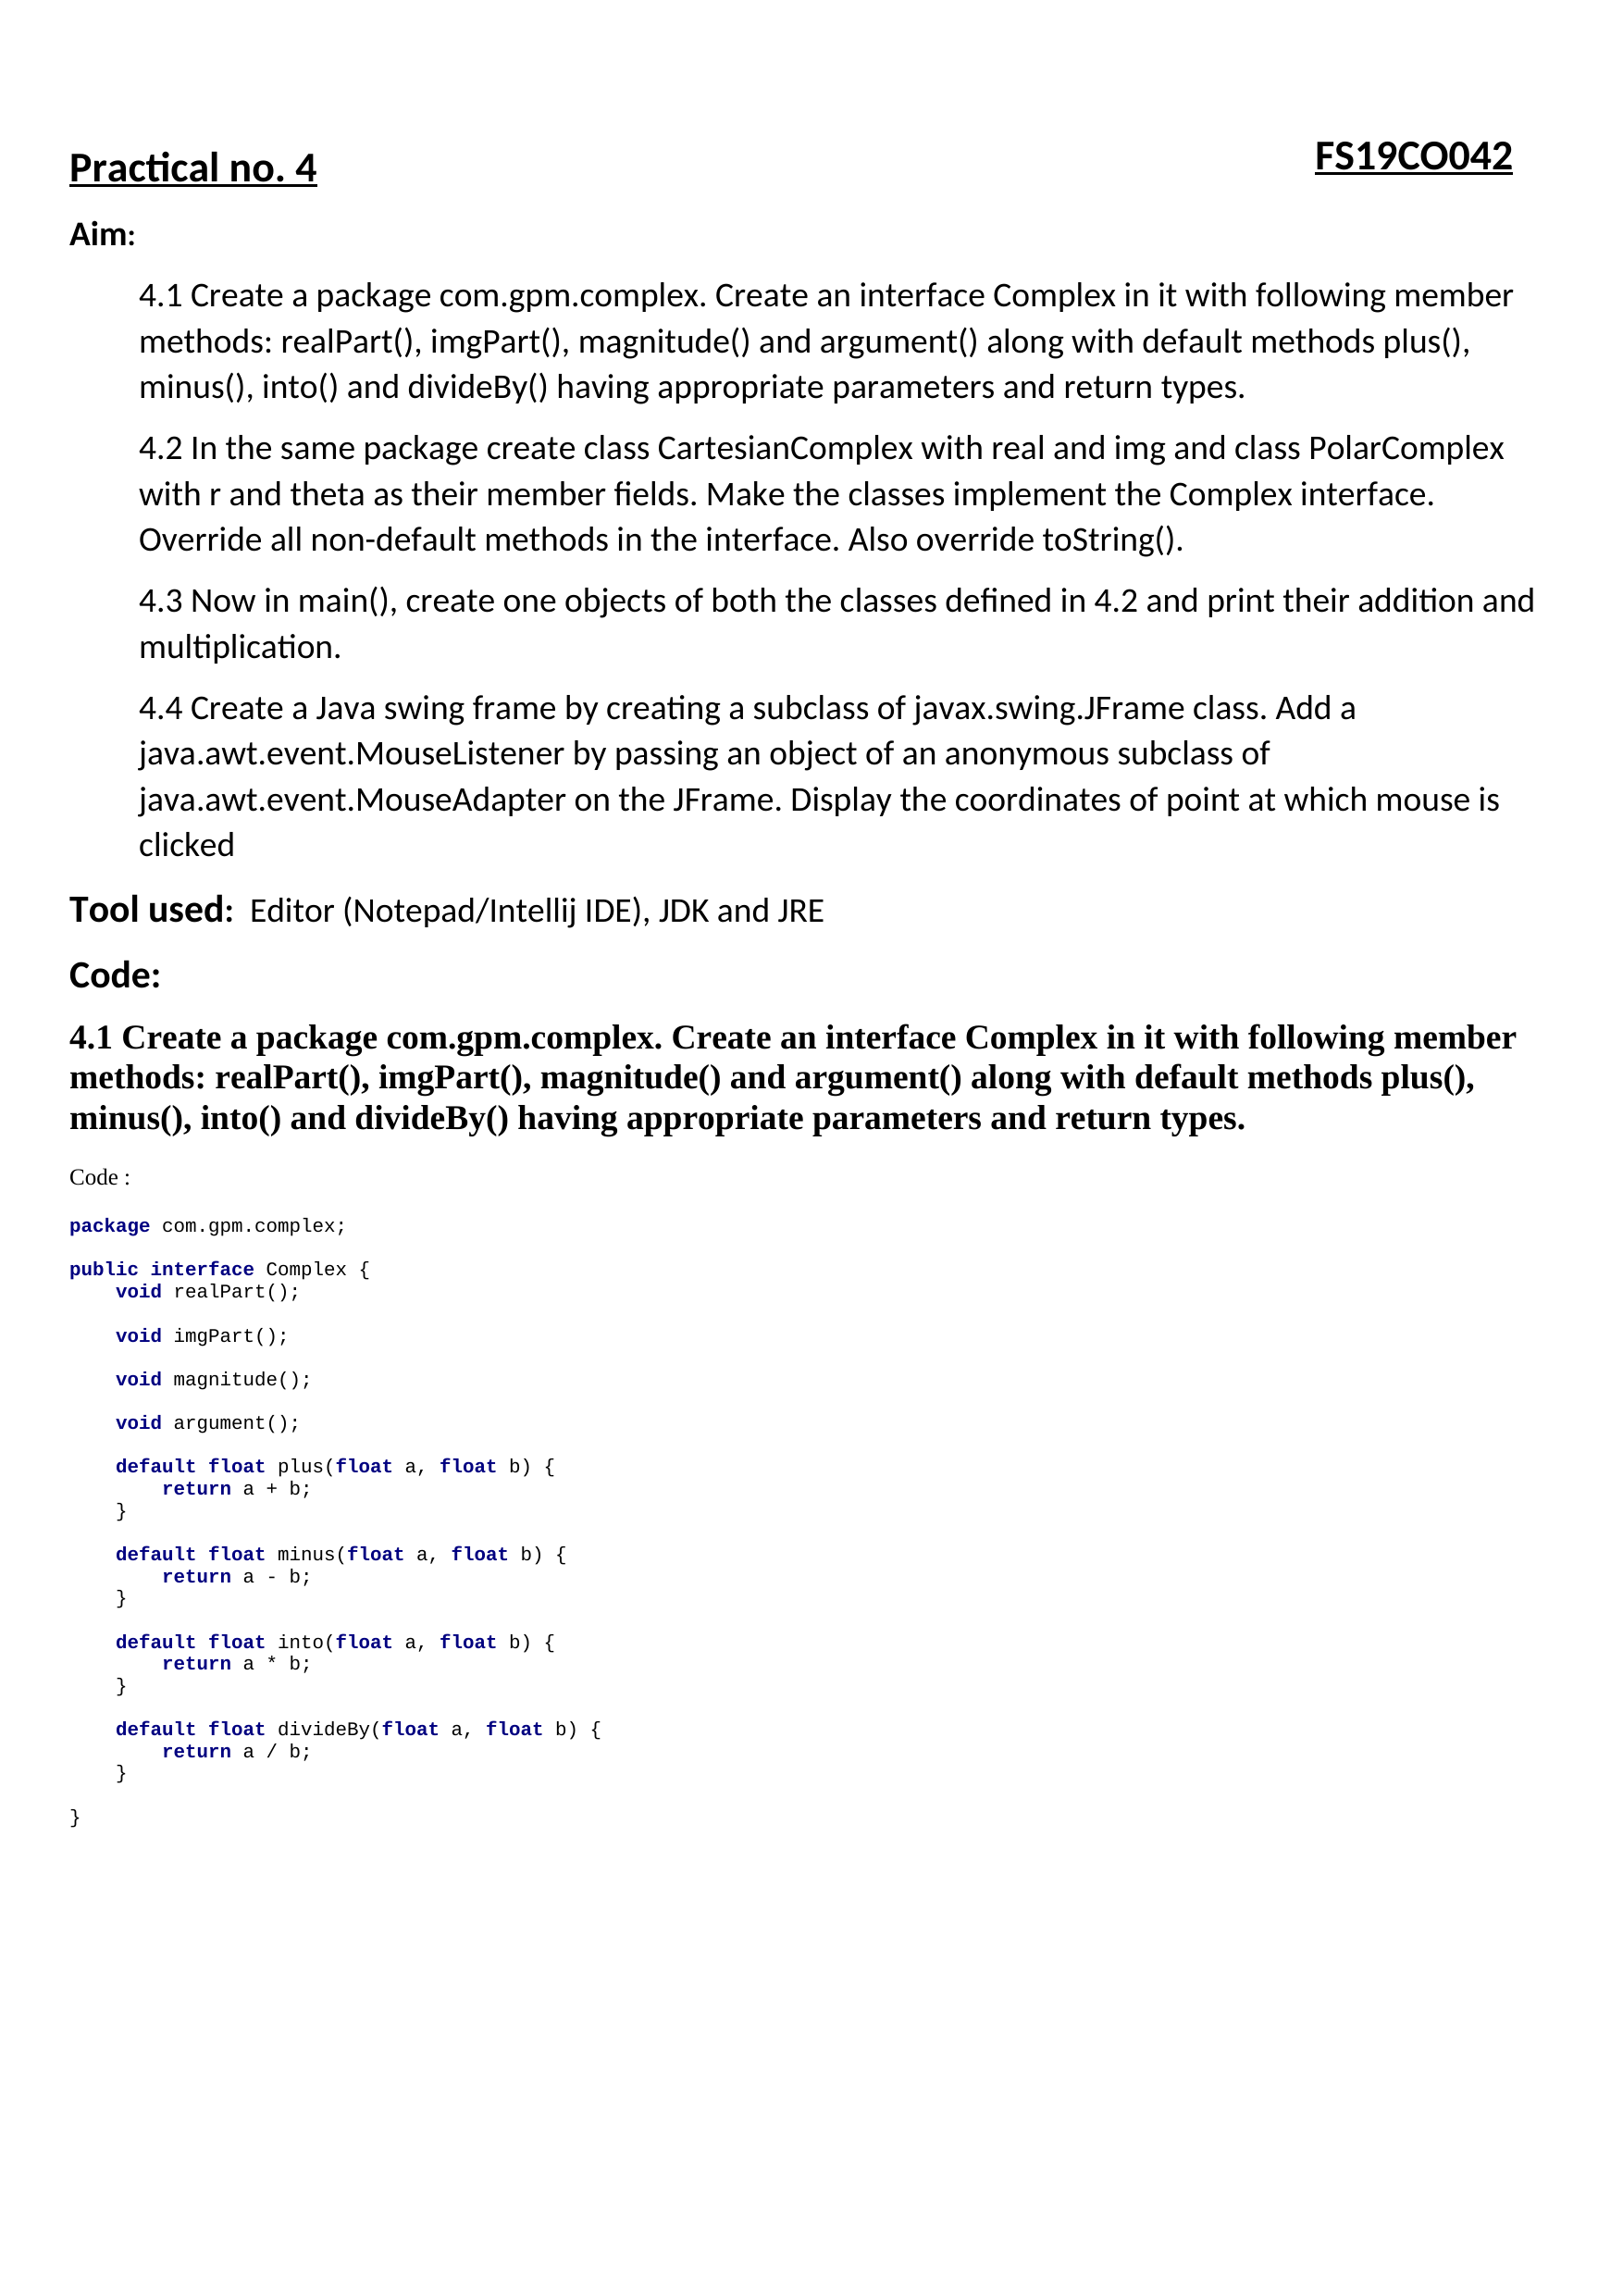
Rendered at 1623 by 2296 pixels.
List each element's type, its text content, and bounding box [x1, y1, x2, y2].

text 4.3 Now in main(), create one objects of both the classes defined in 4.2 and print their addition and multiplication. [139, 578, 1554, 667]
text 4.1 Create a package com.gpm.complex. Create an interface Complex in it with following member methods: realPart(), imgPart(), magnitude() and argument() along with default methods plus(), minus(), into() and divideBy() having appropriate parameters and return types. [139, 273, 1554, 407]
text Code: [69, 950, 1554, 998]
text 4.1 Create a package com.gpm.complex. Create an interface Complex in it with following member methods: realPart(), imgPart(), magnitude() and argument() along with default methods plus(), minus(), into() and divideBy() having appropriate parameters and return types. [69, 1017, 1554, 1136]
text 4.2 In the same package create class CartesianComplex with real and img and class PolarComplex with r and theta as their member fields. Make the classes implement the Complex interface. Override all non-default methods in the interface. Also override toString(). [139, 426, 1554, 560]
text Aim: [69, 212, 1554, 254]
text Code : [69, 1163, 1554, 1190]
text 4.4 Create a Java swing frame by creating a subclass of javax.swing.JFrame class. Add a java.awt.event.MouseListener by passing an object of an anonymous subclass of java.awt.event.MouseAdapter on the JFrame. Display the coordinates of point at which mouse is clicked [139, 686, 1554, 865]
text Practical no. 4 [69, 141, 1301, 192]
text Tool used: Editor (Notepad/Intellij IDE), JDK and JRE [69, 885, 1554, 931]
text package com.gpm.complex; public interface Complex { void realPart(); void imgPart(); void magnitude(); void argument(); default float plus(float a, float b) { return a + b; } default float minus(float a, float b) { return a - b; } default float into(float a, float b) { return a * b; } default float divideBy(float a, float b) { return a / b; } } [69, 1216, 1554, 1829]
